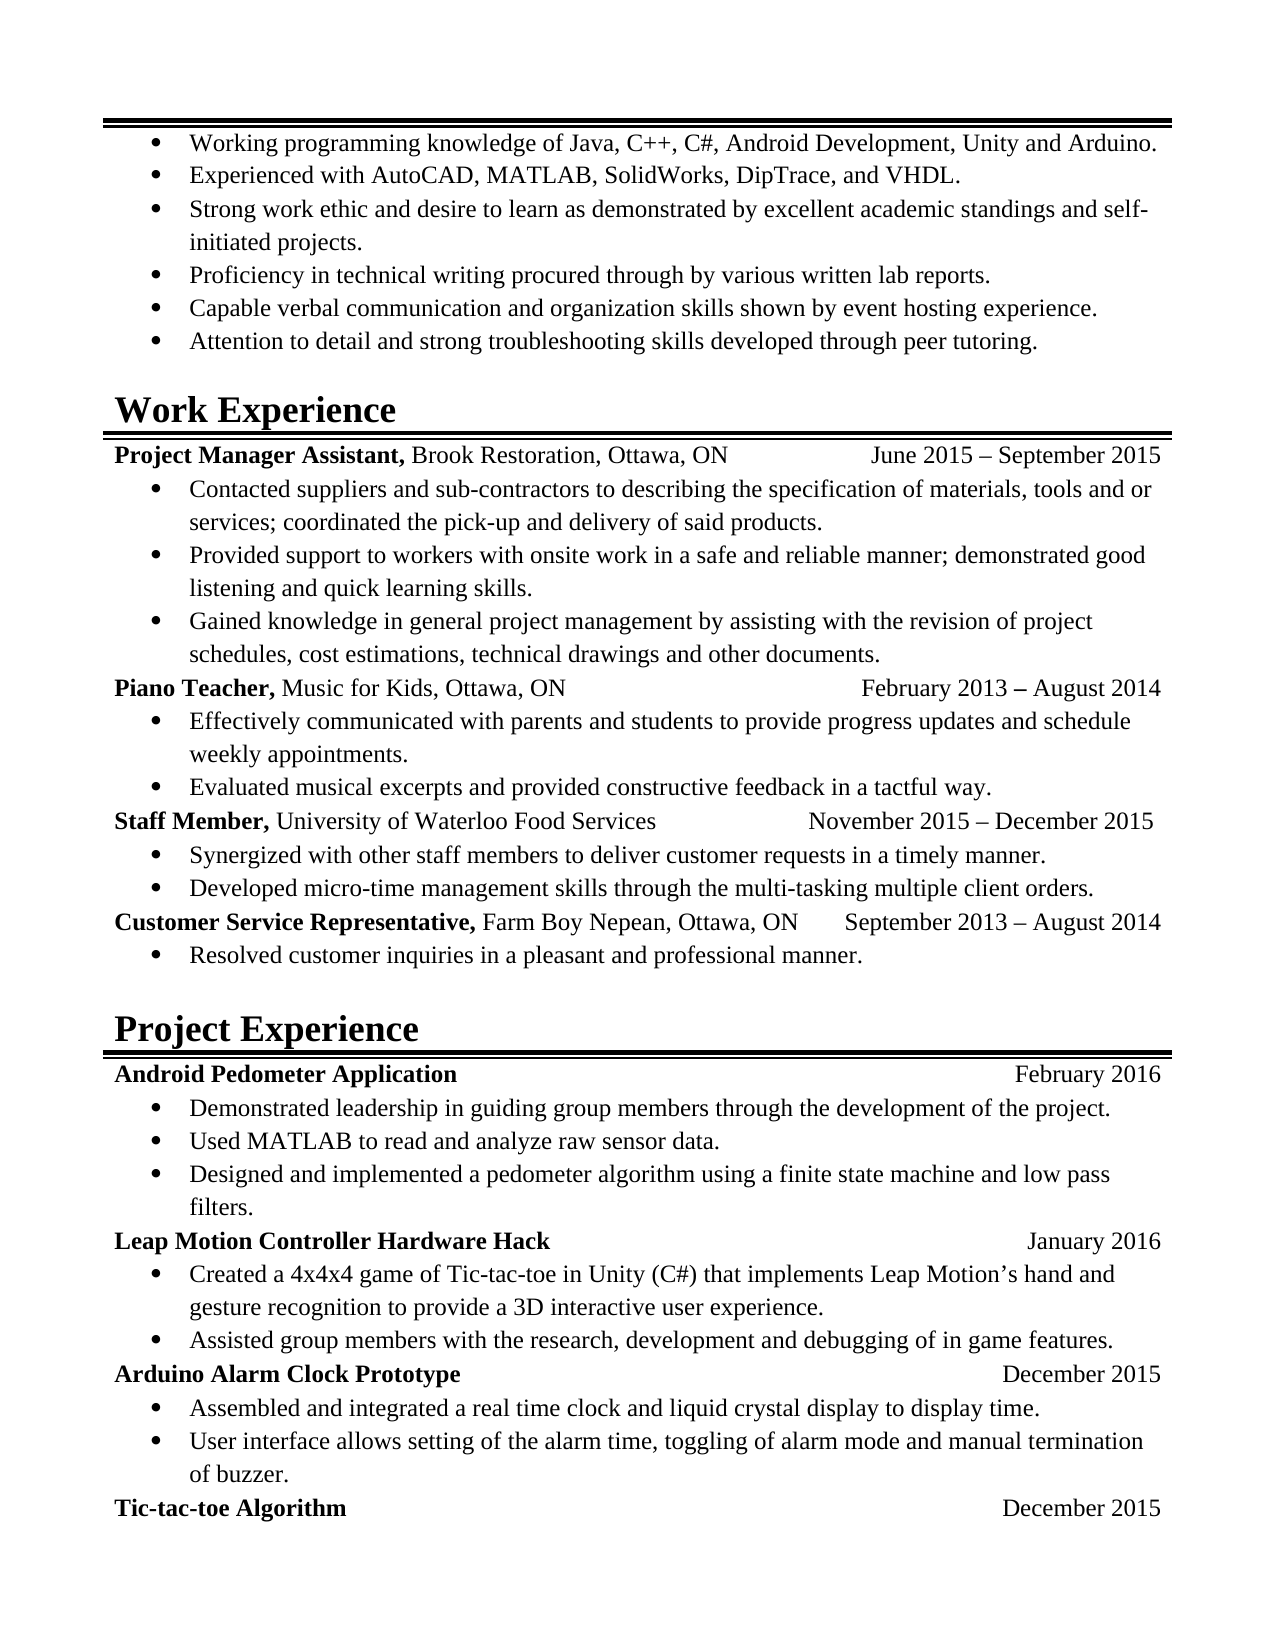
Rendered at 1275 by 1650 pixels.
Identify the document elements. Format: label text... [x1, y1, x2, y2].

table_cell Effectively communicated with parents and students to provide progress updates and schedule weekly appointments. Evaluated musical excerpts and provided constructive feedback in a tactful way. [103, 706, 1172, 806]
table_cell February 2016 [948, 1059, 1172, 1093]
table_cell Contacted suppliers and sub-contractors to describing the specification of materials, tools and or services; coordinated the pick-up and delivery of said products. Provided support to workers with onsite work in a safe and reliable manner; demonstrated good listening and quick learning skills. Gained knowledge in general project management by assisting with the revision of project schedules, cost estimations, technical drawings and other documents. [103, 474, 1172, 673]
table_cell November 2015 – December 2015 [797, 806, 1172, 840]
table_cell Created a 4x4x4 game of Tic-tac-toe in Unity (C#) that implements Leap Motion’s hand and gesture recognition to provide a 3D interactive user experience. Assisted group members with the research, development and debugging of in game features. [103, 1260, 1169, 1359]
table_cell Working programming knowledge of Java, C++, C#, Android Development, Unity and Arduino. Experienced with AutoCAD, MATLAB, SolidWorks, DipTrace, and VHDL. Strong work ethic and desire to learn as demonstrated by excellent academic standings and self-initiated projects. Proficiency in technical writing procured through by various written lab reports. Capable verbal communication and organization skills shown by event hosting experience. Attention to detail and strong troubleshooting skills developed through peer tutoring. [103, 128, 1172, 387]
table_cell January 2016 [1007, 1226, 1172, 1259]
table_cell Work Experience [103, 388, 1172, 431]
table_cell Android Pedometer Application [103, 1059, 948, 1093]
table_cell Piano Teacher, Music for Kids, Ottawa, ON [103, 673, 800, 706]
table_cell Staff Member, University of Waterloo Food Services [103, 806, 797, 840]
table_cell December 2015 [815, 1359, 1172, 1393]
table_cell February 2013 – August 2014 [800, 673, 1172, 706]
table_cell Leap Motion Controller Hardware Hack [103, 1226, 1007, 1259]
table_cell Resolved customer inquiries in a pleasant and professional manner. [103, 941, 1172, 1007]
table_cell Project Experience [103, 1007, 1172, 1050]
table_cell Arduino Alarm Clock Prototype [103, 1359, 815, 1393]
table_cell Tic-tac-toe Algorithm [103, 1493, 874, 1527]
table_cell Project Manager Assistant, Brook Restoration, Ottawa, ON [103, 440, 785, 474]
table_cell December 2015 [874, 1493, 1172, 1527]
table_cell September 2013 – August 2014 [823, 907, 1172, 941]
table_cell Synergized with other staff members to deliver customer requests in a timely manner. Developed micro-time management skills through the multi-tasking multiple client orders. [103, 840, 1172, 907]
table_cell Assembled and integrated a real time clock and liquid crystal display to display time. User interface allows setting of the alarm time, toggling of alarm mode and manual termination of buzzer. [103, 1393, 1172, 1493]
table_cell June 2015 – September 2015 [785, 440, 1172, 474]
table_cell Customer Service Representative, Farm Boy Nepean, Ottawa, ON [103, 907, 823, 941]
table_cell Demonstrated leadership in guiding group members through the development of the project. Used MATLAB to read and analyze raw sensor data. Designed and implemented a pedometer algorithm using a finite state machine and low pass filters. [103, 1093, 1172, 1226]
